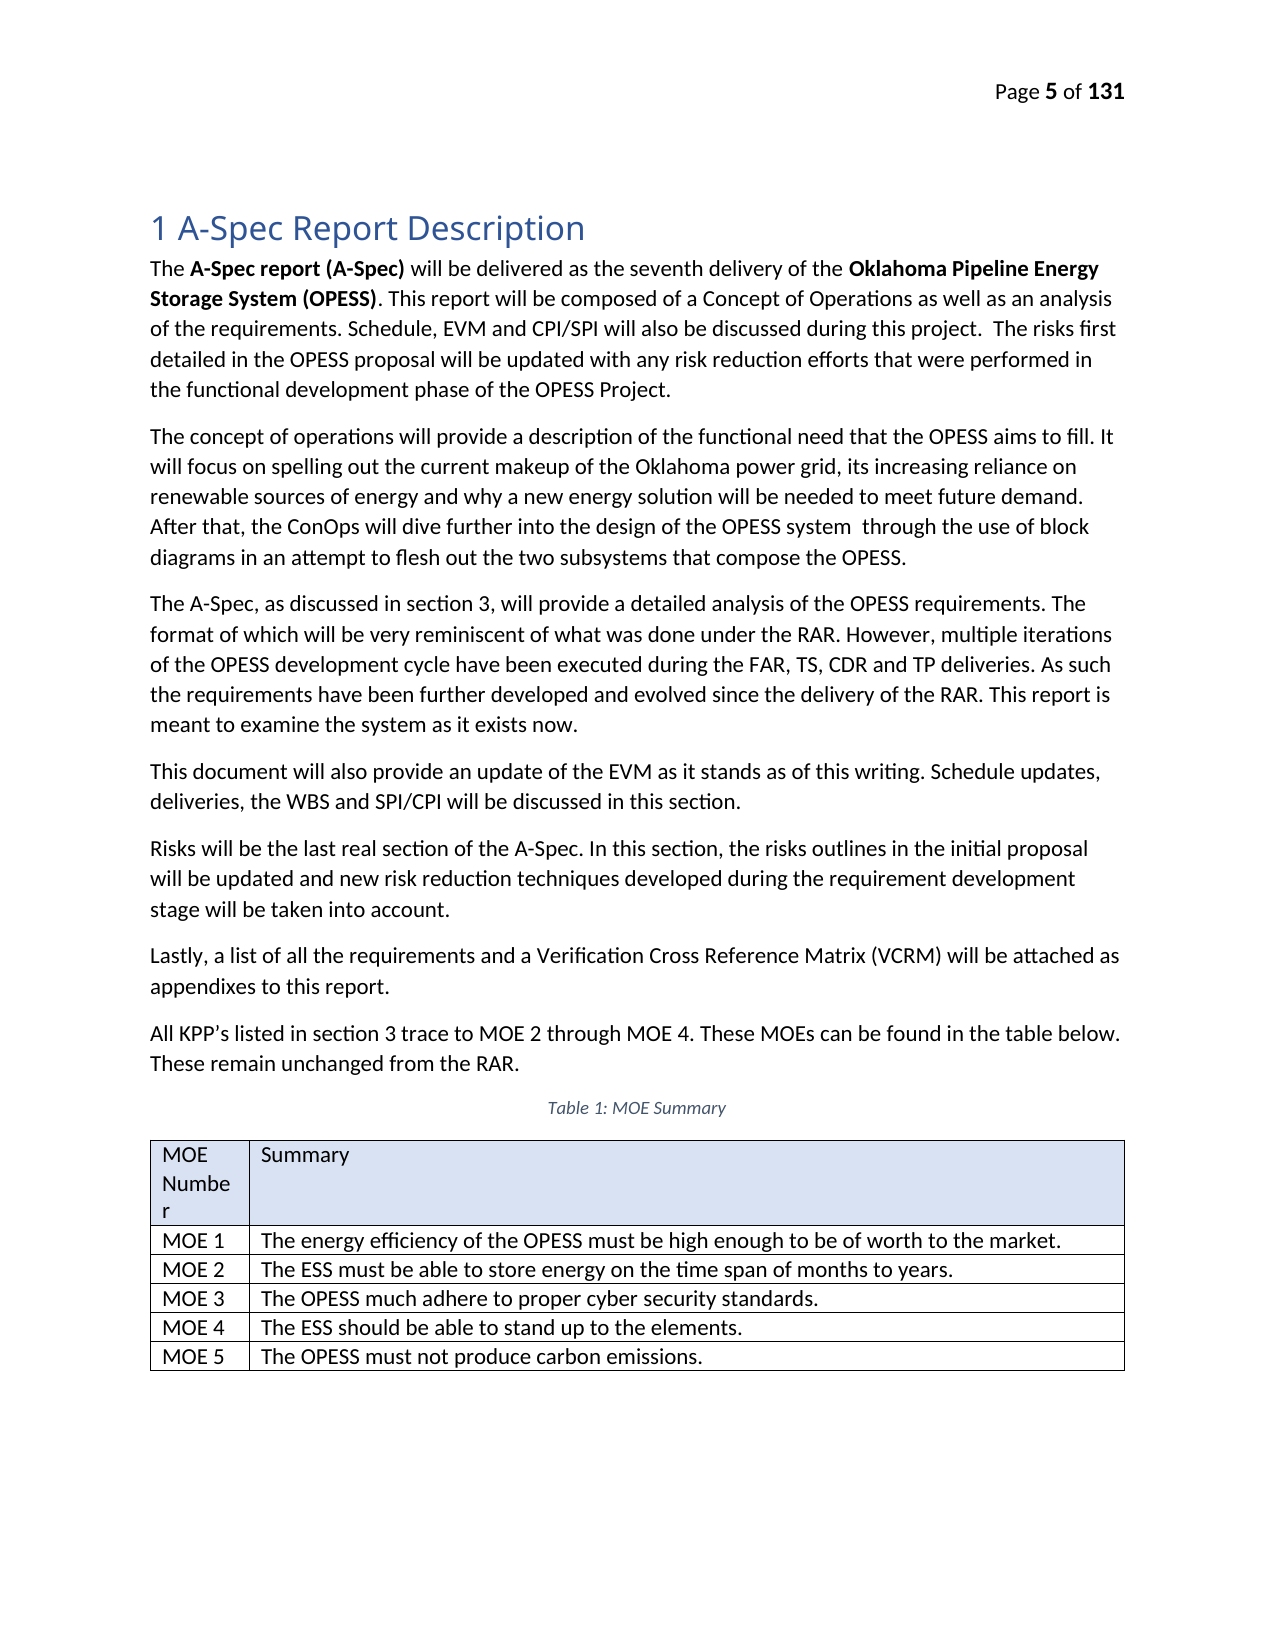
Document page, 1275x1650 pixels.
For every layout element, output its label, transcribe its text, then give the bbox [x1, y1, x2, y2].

table_cell MOE 5 [151, 1342, 249, 1370]
text Risks will be the last real section of the A-Spec. In this section, the risks outlines in the initial proposal will be updated and new risk reduction techniques developed during the requirement development stage will be taken into account. [150, 834, 1125, 923]
table_cell The OPESS must not produce carbon emissions. [250, 1342, 1124, 1370]
text The concept of operations will provide a description of the functional need that the OPESS aims to fill. It will focus on spelling out the current makeup of the Oklahoma power grid, its increasing reliance on renewable sources of energy and why a new energy solution will be needed to meet future demand. After that, the ConOps will dive further into the design of the OPESS system through the use of block diagrams in an attempt to flesh out the two subsystems that compose the OPESS. [150, 422, 1125, 571]
table_cell The energy efficiency of the OPESS must be high enough to be of worth to the market. [250, 1226, 1124, 1254]
text Lastly, a list of all the requirements and a Verification Cross Reference Matrix (VCRM) will be attached as appendixes to this report. [150, 942, 1125, 1000]
subtitle 1 A-Spec Report Description [150, 205, 1125, 251]
table_cell MOE 4 [151, 1313, 249, 1341]
table_cell The OPESS much adhere to proper cyber security standards. [250, 1284, 1124, 1312]
text All KPP’s listed in section 3 trace to MOE 2 through MOE 4. These MOEs can be found in the table below. These remain unchanged from the RAR. [150, 1019, 1125, 1077]
text The A-Spec, as discussed in section 3, will provide a detailed analysis of the OPESS requirements. The format of which will be very reminiscent of what was done under the RAR. However, multiple iterations of the OPESS development cycle have been executed during the FAR, TS, CDR and TP deliveries. As such the requirements have been further developed and evolved since the delivery of the RAR. This report is meant to examine the system as it exists now. [150, 589, 1125, 738]
table_cell MOE 3 [151, 1284, 249, 1312]
table_cell The ESS must be able to store energy on the time span of months to years. [250, 1255, 1124, 1283]
text The A-Spec report (A-Spec) will be delivered as the seventh delivery of the Oklahoma Pipeline Energy Storage System (OPESS). This report will be composed of a Concept of Operations as well as an analysis of the requirements. Schedule, EVM and CPI/SPI will also be discussed during this project. The risks first detailed in the OPESS proposal will be updated with any risk reduction efforts that were performed in the functional development phase of the OPESS Project. [150, 254, 1125, 403]
table_header MOE Number [151, 1141, 249, 1225]
text This document will also provide an update of the EVM as it stands as of this writing. Schedule updates, deliveries, the WBS and SPI/CPI will be discussed in this section. [150, 757, 1125, 816]
table_cell MOE 2 [151, 1255, 249, 1283]
table_cell MOE 1 [151, 1226, 249, 1254]
table_header Summary [250, 1141, 1124, 1225]
table_cell The ESS should be able to stand up to the elements. [250, 1313, 1124, 1341]
